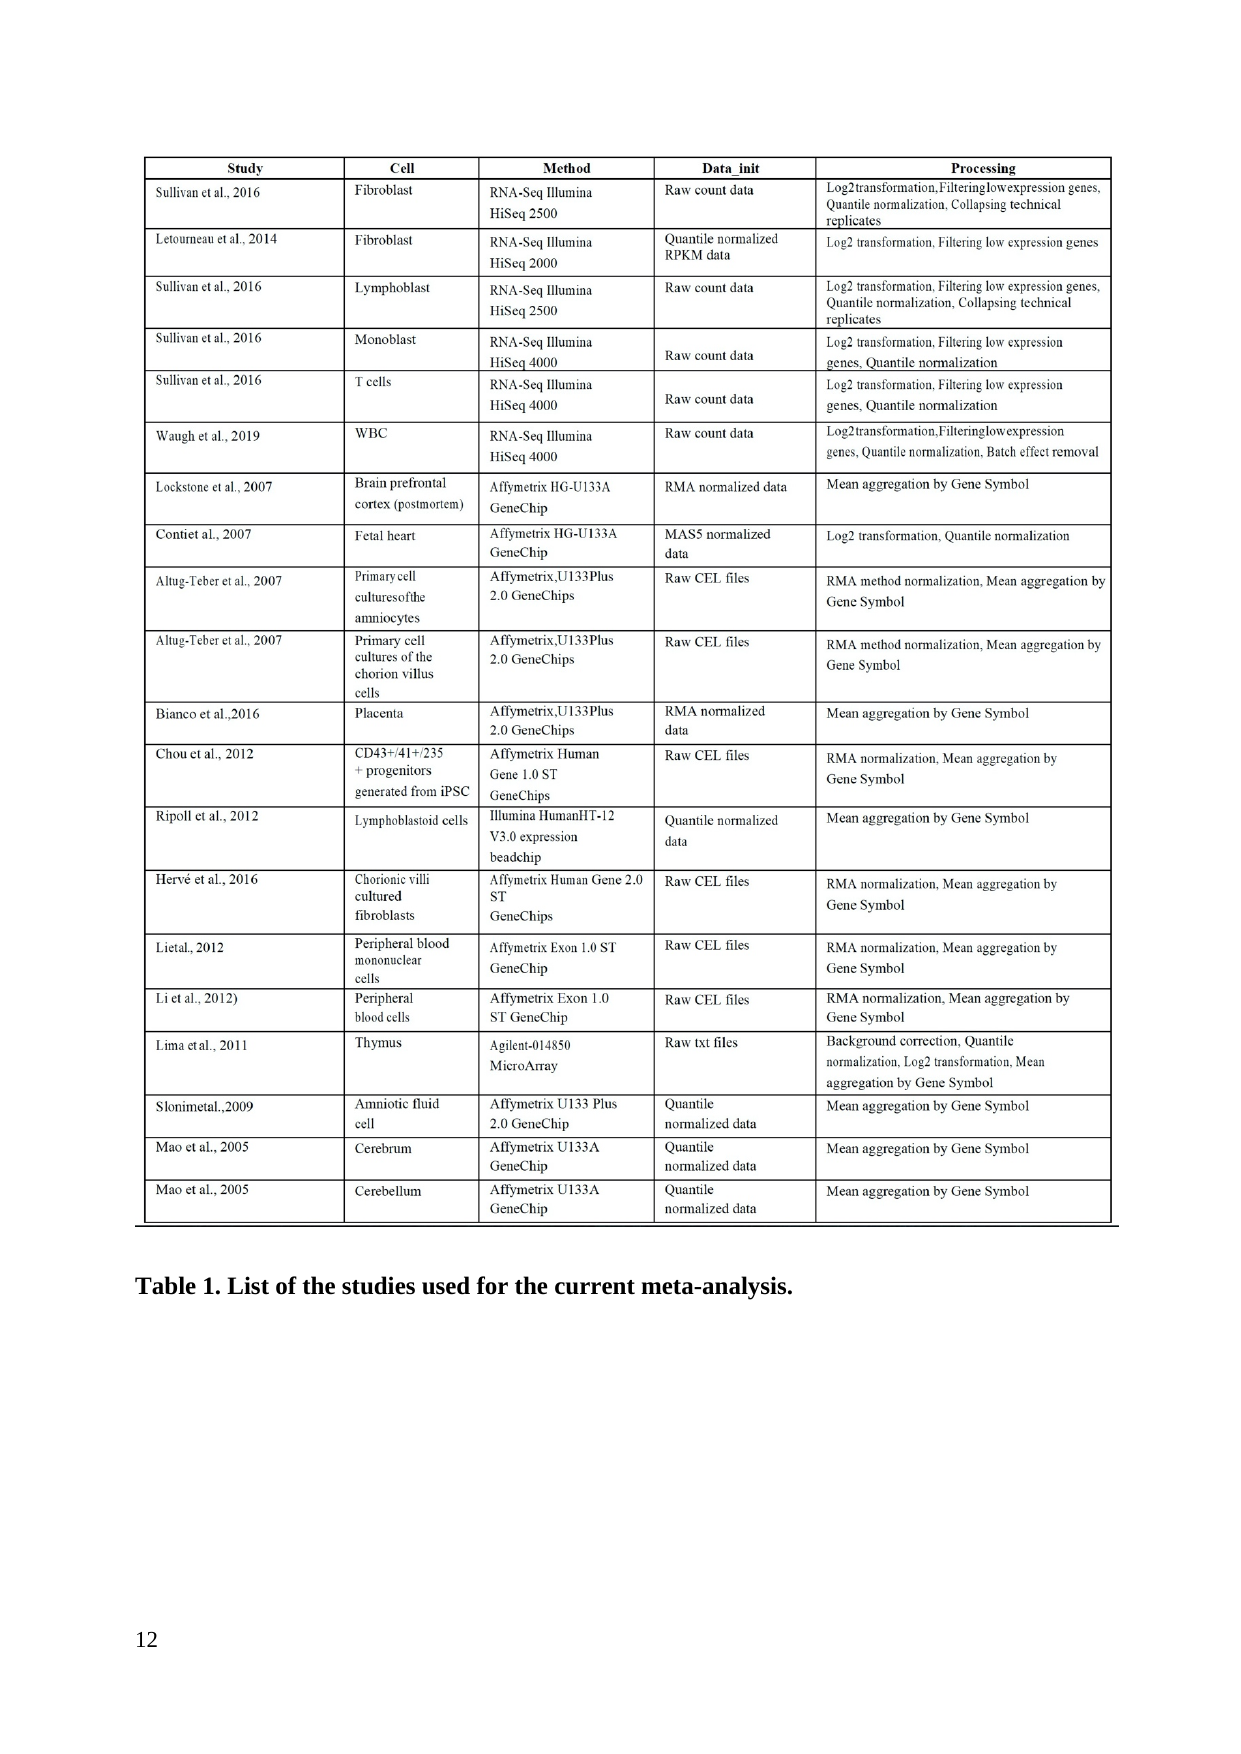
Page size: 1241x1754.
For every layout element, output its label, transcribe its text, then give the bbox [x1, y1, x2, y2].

picture [135, 148, 1119, 1227]
text Table 1. List of the studies used for the current meta-analysis. [135, 1271, 1224, 1299]
